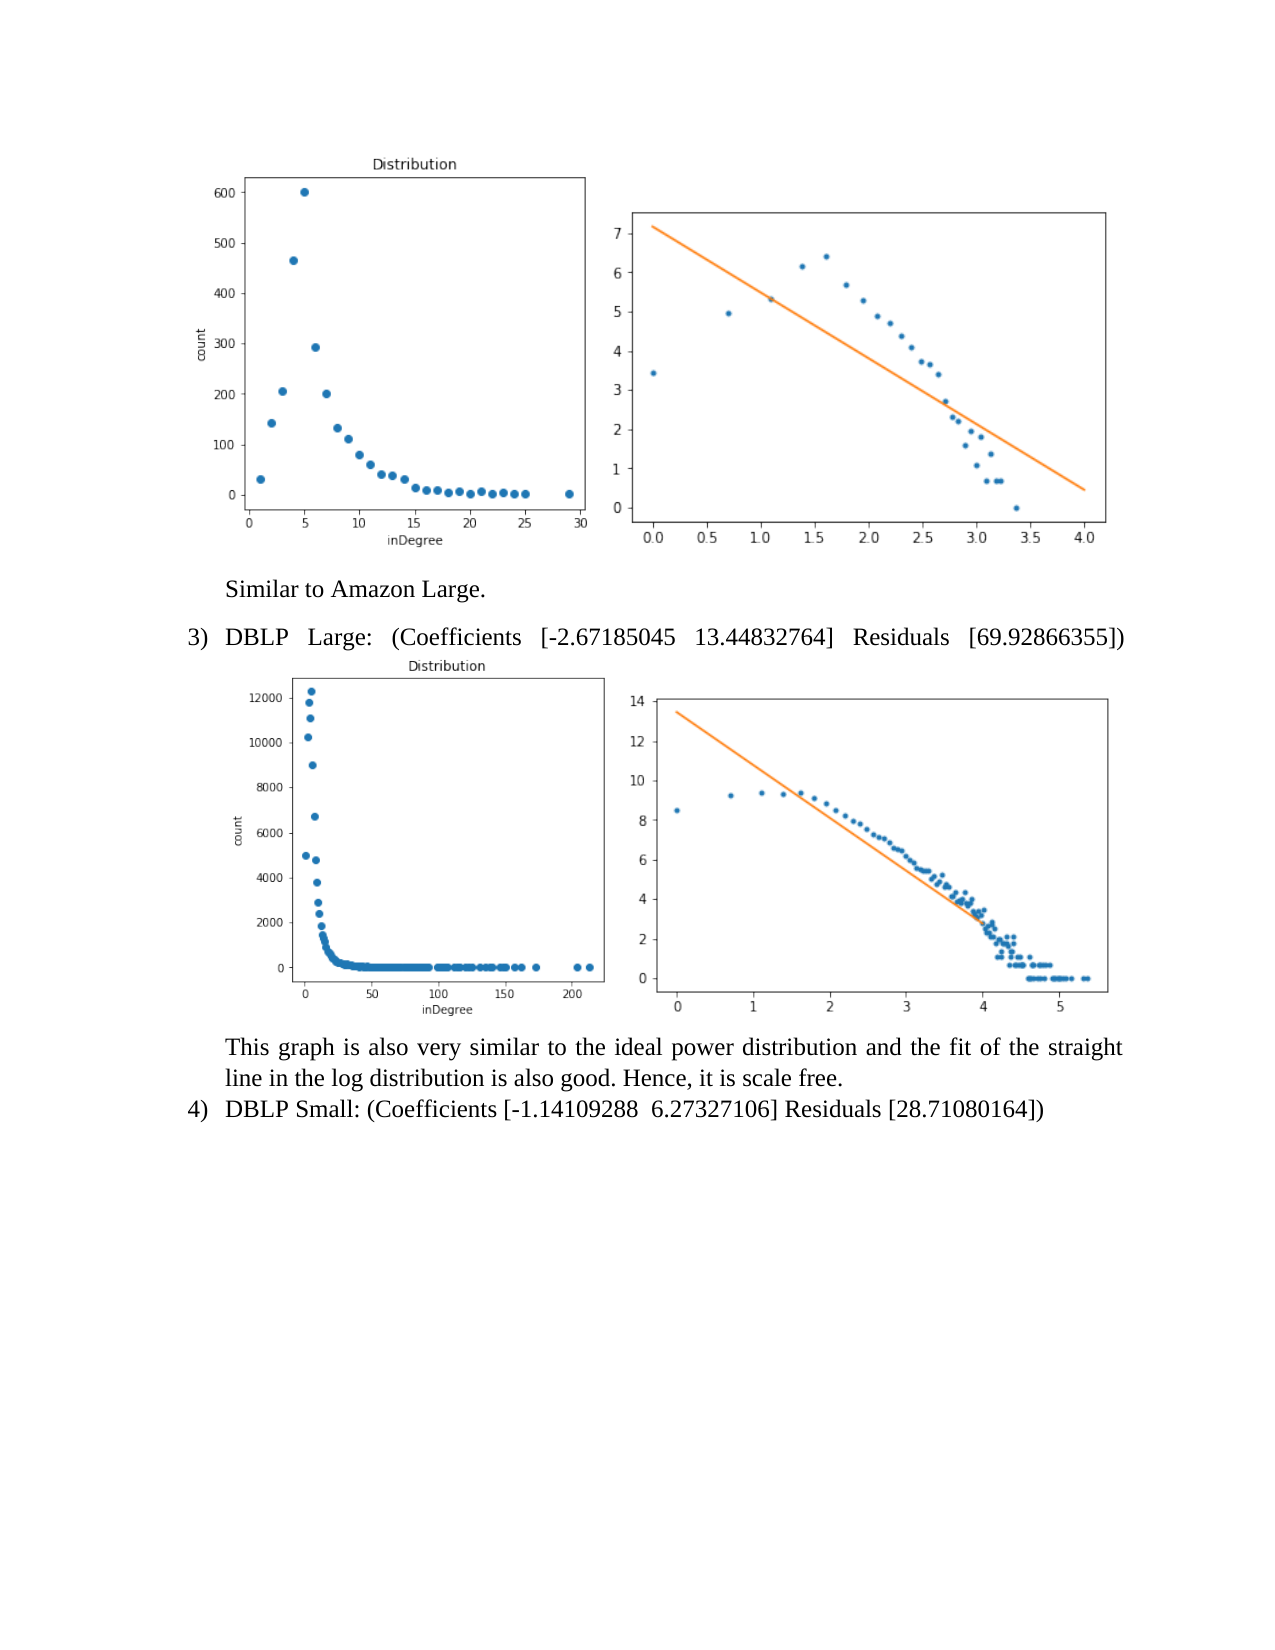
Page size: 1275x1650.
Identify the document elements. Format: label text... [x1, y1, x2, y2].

text Similar to Amazon Large. [187, 574, 1125, 603]
list DBLP Small: (Coefficients [-1.14109288 6.27327106] Residuals [28.71080164]) [187, 1094, 1125, 1123]
picture [602, 198, 1121, 555]
list This graph is also very similar to the ideal power distribution and the fit of the straight line in the log distribution is also good. Hence, it is scale free. [225, 1032, 1125, 1092]
picture [620, 685, 1121, 1024]
picture [187, 150, 597, 555]
picture [225, 652, 615, 1024]
